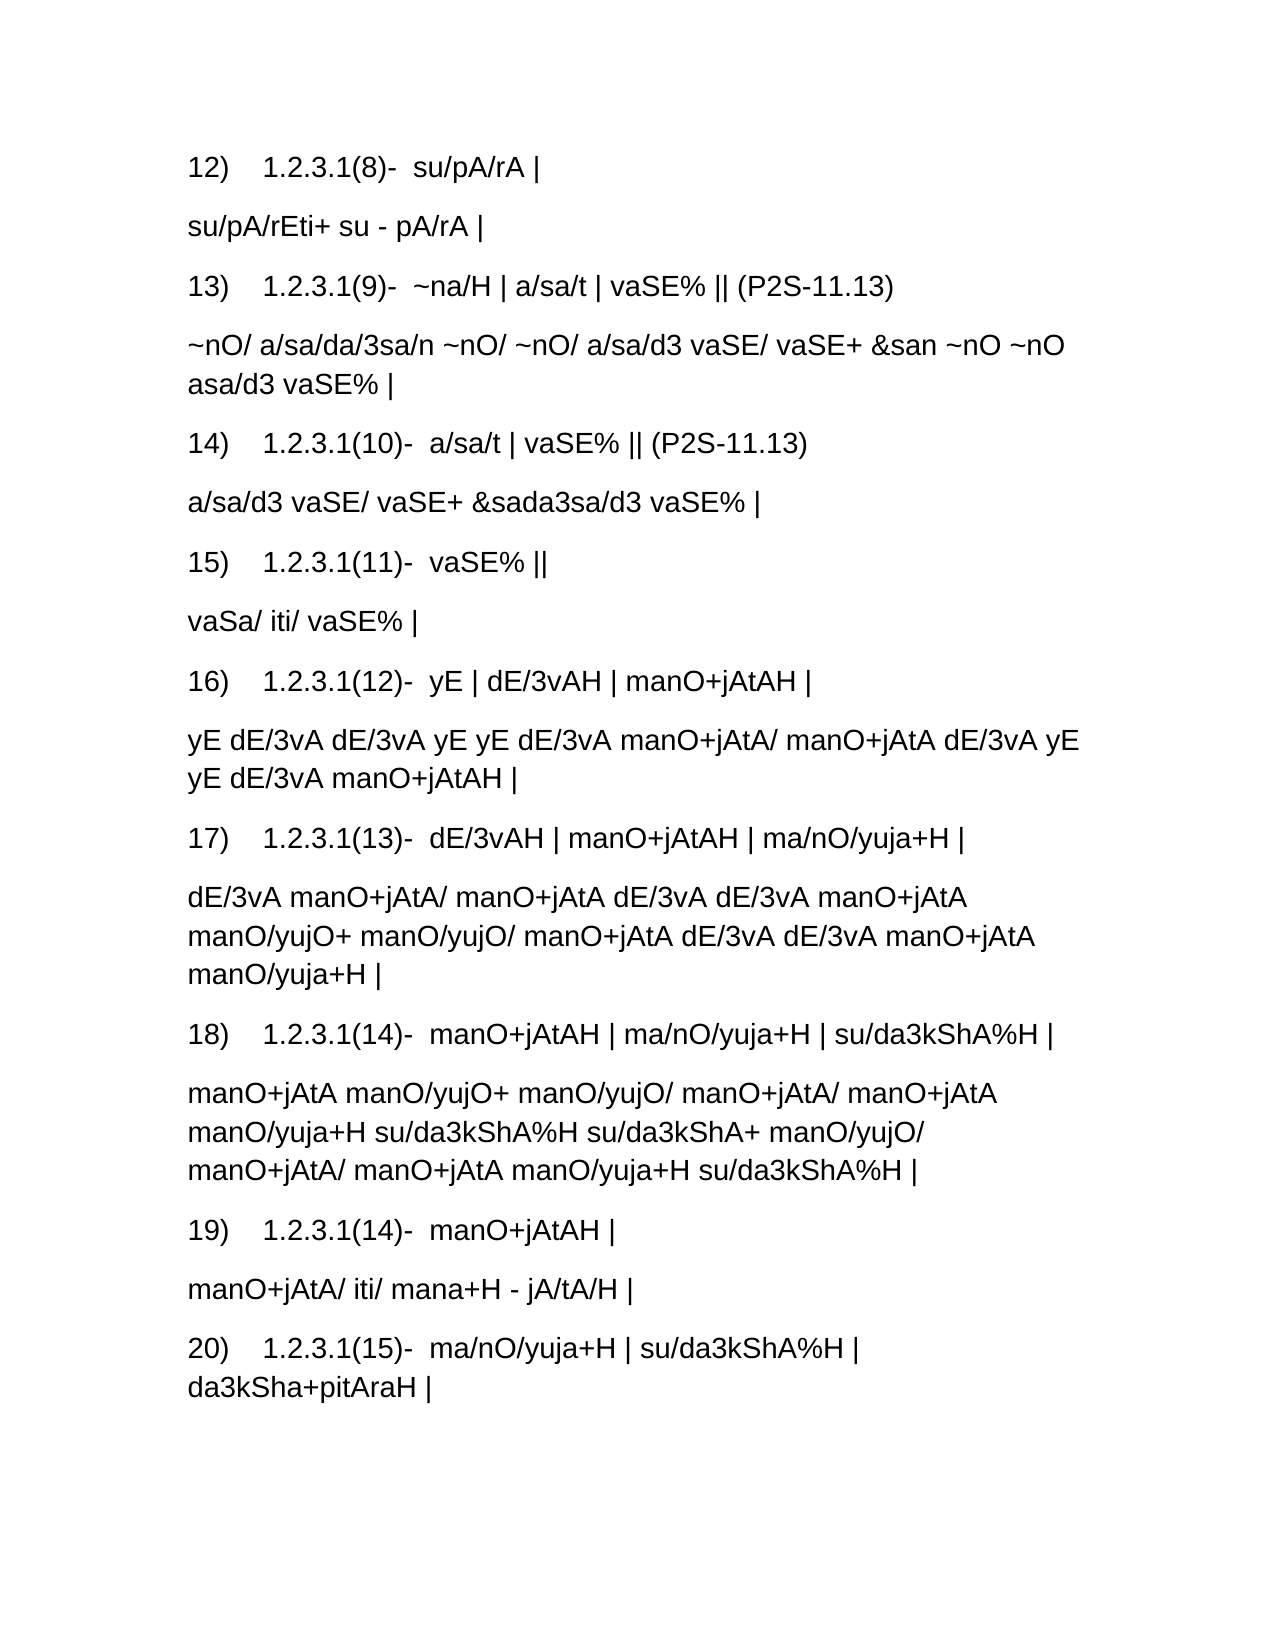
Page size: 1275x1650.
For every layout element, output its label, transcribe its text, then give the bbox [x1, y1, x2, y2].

text 18) 1.2.3.1(14)- manO+jAtAH | ma/nO/yuja+H | su/da3kShA%H | [187, 1017, 1087, 1050]
text a/sa/d3 vaSE/ vaSE+ &sada3sa/d3 vaSE% | [187, 485, 1087, 519]
text 16) 1.2.3.1(12)- yE | dE/3vAH | manO+jAtAH | [187, 663, 1087, 697]
text vaSa/ iti/ vaSE% | [187, 604, 1087, 638]
text 19) 1.2.3.1(14)- manO+jAtAH | [187, 1212, 1087, 1246]
text 17) 1.2.3.1(13)- dE/3vAH | manO+jAtAH | ma/nO/yuja+H | [187, 821, 1087, 854]
text ~nO/ a/sa/da/3sa/n ~nO/ ~nO/ a/sa/d3 vaSE/ vaSE+ &san ~nO ~nO asa/d3 vaSE% | [187, 328, 1087, 400]
text 12) 1.2.3.1(8)- su/pA/rA | [187, 150, 1087, 183]
text manO+jAtA/ iti/ mana+H - jA/tA/H | [187, 1272, 1087, 1305]
text 15) 1.2.3.1(11)- vaSE% || [187, 545, 1087, 578]
text 14) 1.2.3.1(10)- a/sa/t | vaSE% || (P2S-11.13) [187, 426, 1087, 459]
text manO+jAtA manO/yujO+ manO/yujO/ manO+jAtA/ manO+jAtA manO/yuja+H su/da3kShA%H su/da3kShA+ manO/yujO/ manO+jAtA/ manO+jAtA manO/yuja+H su/da3kShA%H | [187, 1076, 1087, 1187]
text 20) 1.2.3.1(15)- ma/nO/yuja+H | su/da3kShA%H | da3kSha+pitAraH | [187, 1331, 1087, 1403]
text dE/3vA manO+jAtA/ manO+jAtA dE/3vA dE/3vA manO+jAtA manO/yujO+ manO/yujO/ manO+jAtA dE/3vA dE/3vA manO+jAtA manO/yuja+H | [187, 880, 1087, 991]
text yE dE/3vA dE/3vA yE yE dE/3vA manO+jAtA/ manO+jAtA dE/3vA yE yE dE/3vA manO+jAtAH | [187, 723, 1087, 795]
text su/pA/rEti+ su - pA/rA | [187, 209, 1087, 243]
text 13) 1.2.3.1(9)- ~na/H | a/sa/t | vaSE% || (P2S-11.13) [187, 269, 1087, 302]
